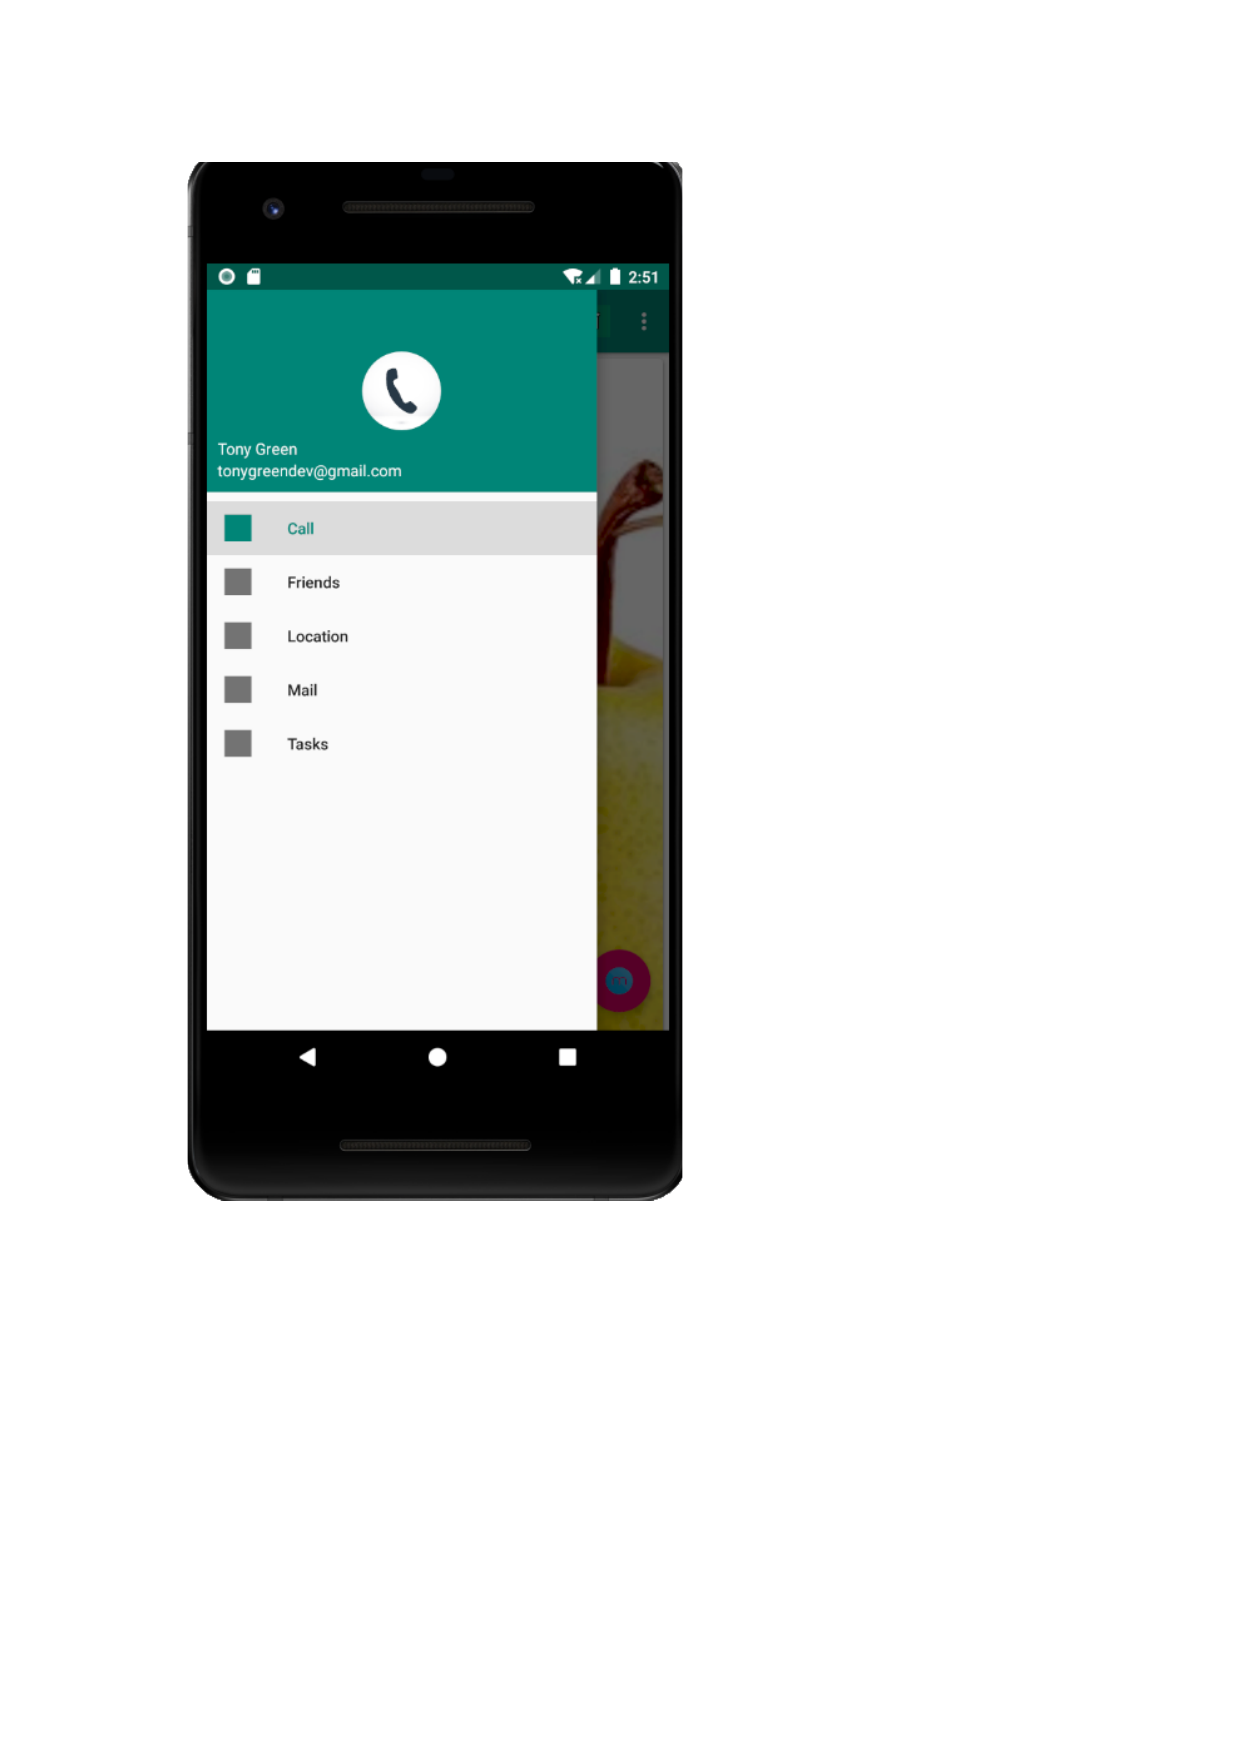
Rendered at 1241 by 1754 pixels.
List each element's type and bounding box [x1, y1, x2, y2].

picture [187, 162, 683, 1201]
